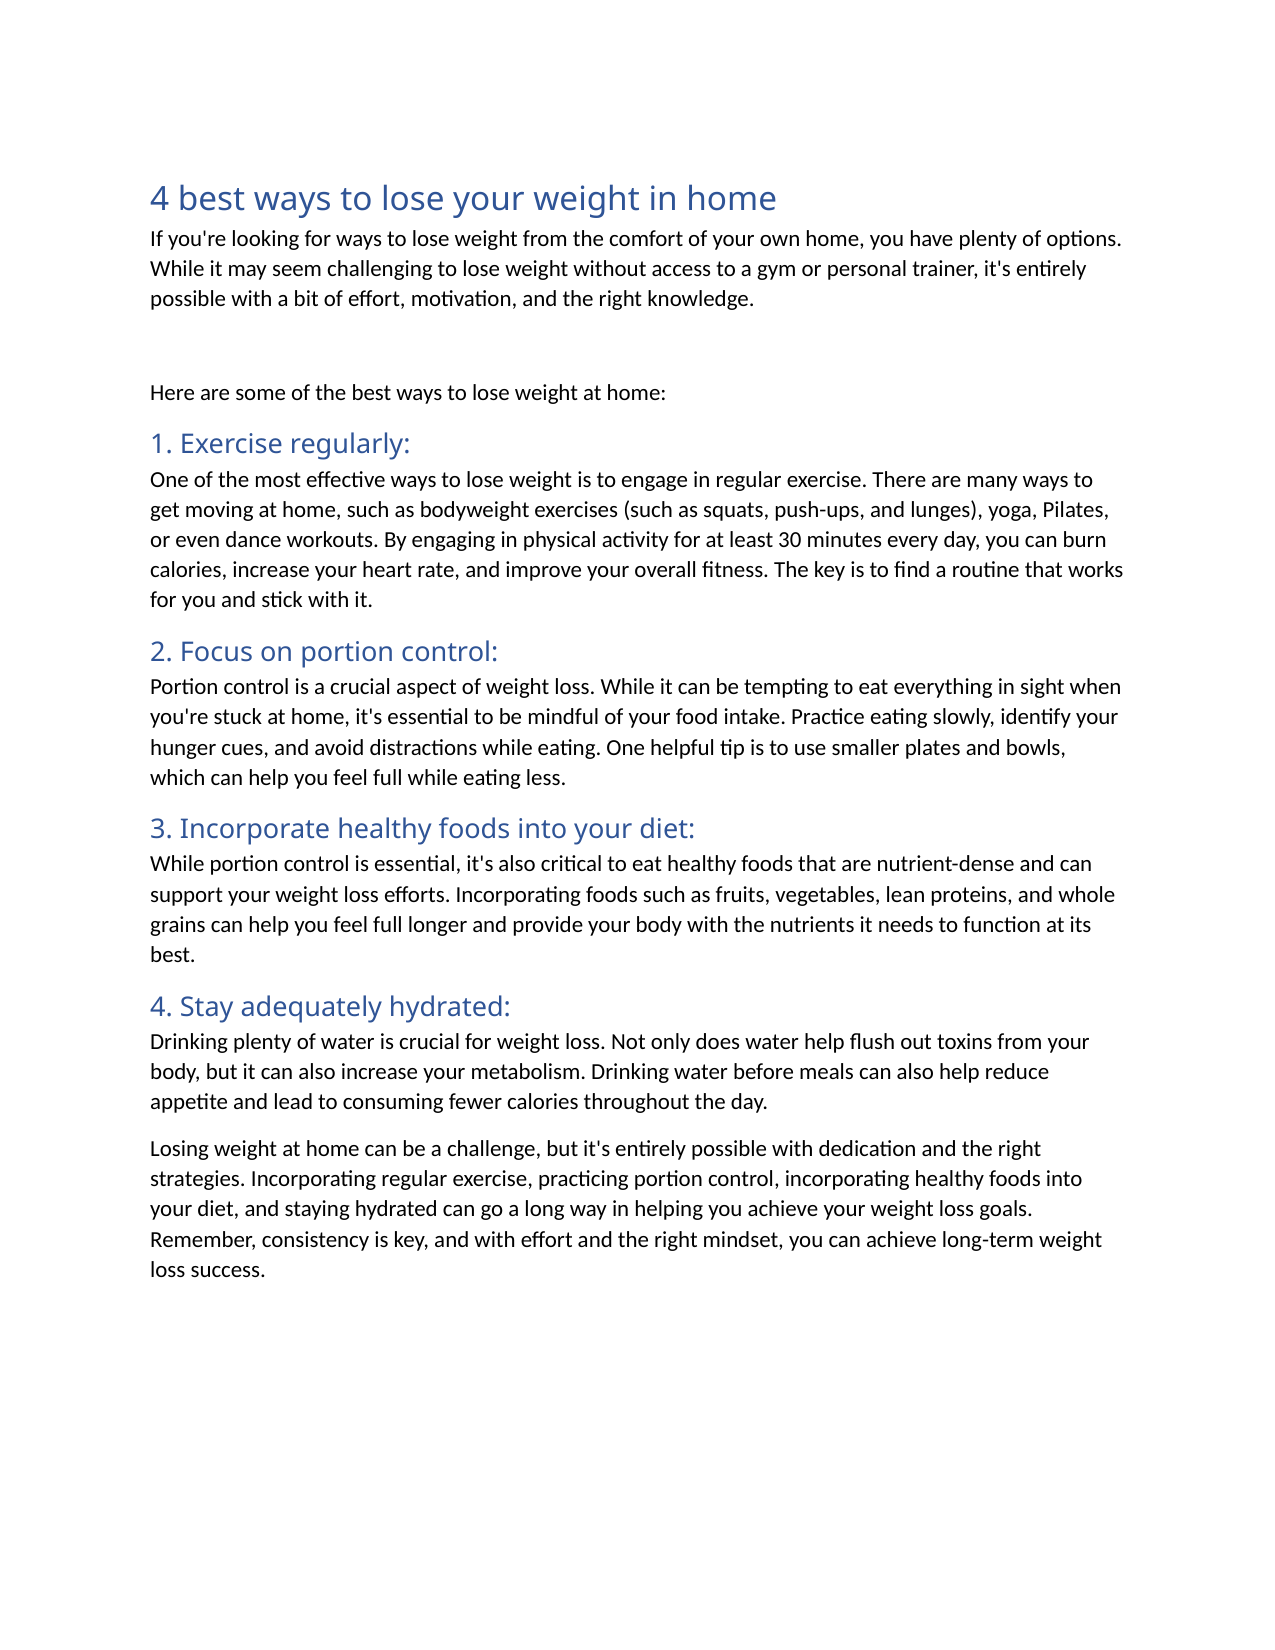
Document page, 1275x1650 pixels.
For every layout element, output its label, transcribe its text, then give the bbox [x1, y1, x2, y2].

text If you're looking for ways to lose weight from the comfort of your own home, you have plenty of options. While it may seem challenging to lose weight without access to a gym or personal trainer, it's entirely possible with a bit of effort, motivation, and the right knowledge. [150, 224, 1125, 312]
text One of the most effective ways to lose weight is to engage in regular exercise. There are many ways to get moving at home, such as bodyweight exercises (such as squats, push-ups, and lunges), yoga, Pilates, or even dance workouts. By engaging in physical activity for at least 30 minutes every day, you can burn calories, increase your heart rate, and improve your overall fitness. The key is to find a routine that works for you and stick with it. [150, 465, 1125, 614]
text Here are some of the best ways to lose weight at home: [150, 378, 1125, 406]
text Losing weight at home can be a challenge, but it's entirely possible with dedication and the right strategies. Incorporating regular exercise, practicing portion control, incorporating healthy foods into your diet, and staying hydrated can go a long way in helping you achieve your weight loss goals. Remember, consistency is key, and with effort and the right mindset, you can achieve long-term weight loss success. [150, 1134, 1125, 1283]
text While portion control is essential, it's also critical to eat healthy foods that are nutrient-dense and can support your weight loss efforts. Incorporating foods such as fruits, vegetables, lean proteins, and whole grains can help you feel full longer and provide your body with the nutrients it needs to function at its best. [150, 849, 1125, 968]
text Portion control is a crucial aspect of weight loss. While it can be tempting to eat everything in sight when you're stuck at home, it's essential to be mindful of your food intake. Practice eating slowly, identify your hunger cues, and avoid distractions while eating. One helpful tip is to use smaller plates and bowls, which can help you feel full while eating less. [150, 672, 1125, 791]
subtitle 3. Incorporate healthy foods into your diet: [150, 810, 1125, 847]
subtitle 1. Exercise regularly: [150, 425, 1125, 462]
subtitle 2. Focus on portion control: [150, 632, 1125, 669]
text Drinking plenty of water is crucial for weight loss. Not only does water help flush out toxins from your body, but it can also increase your metabolism. Drinking water before meals can also help reduce appetite and lead to consuming fewer calories throughout the day. [150, 1027, 1125, 1115]
subtitle 4. Stay adequately hydrated: [150, 987, 1125, 1024]
subtitle 4 best ways to lose your weight in home [150, 175, 1125, 220]
